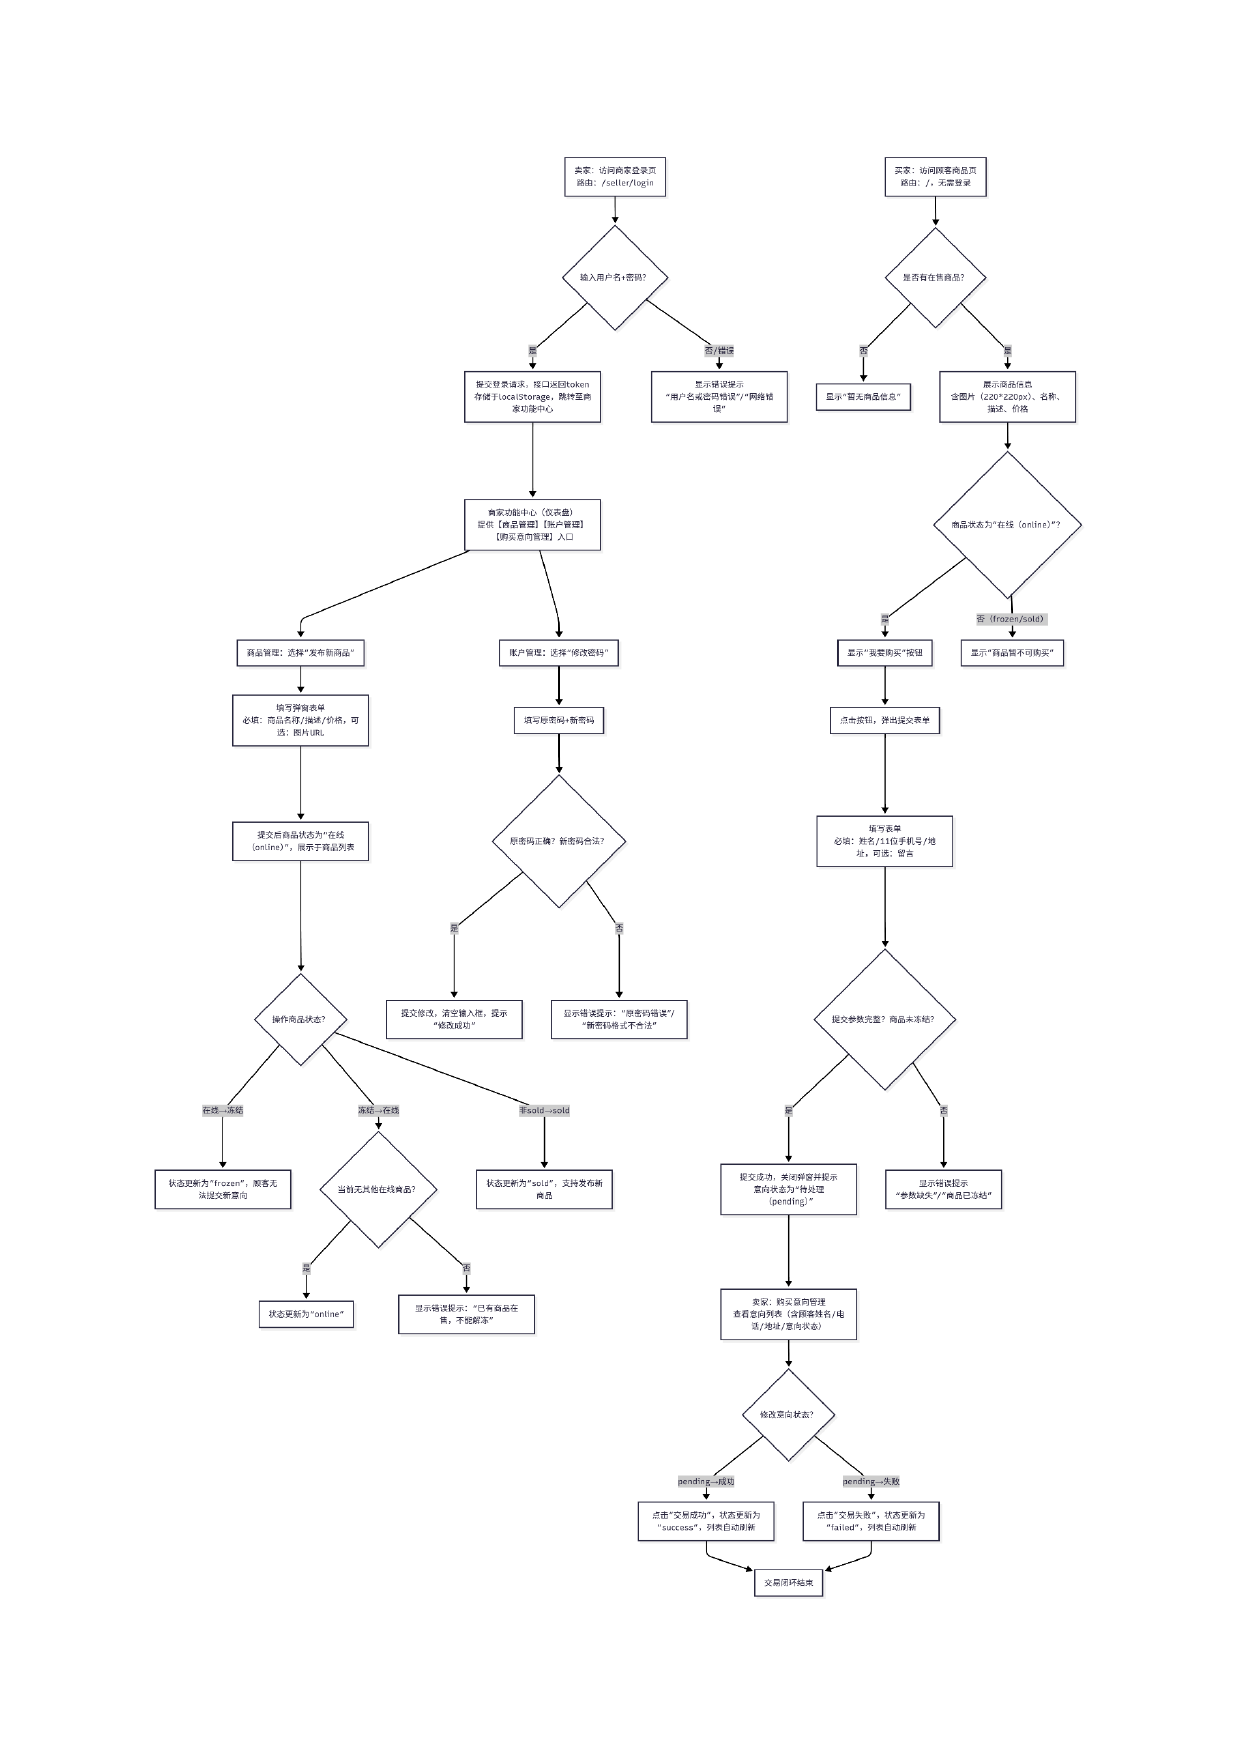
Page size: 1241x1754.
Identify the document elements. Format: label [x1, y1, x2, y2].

picture [150, 150, 1086, 1604]
